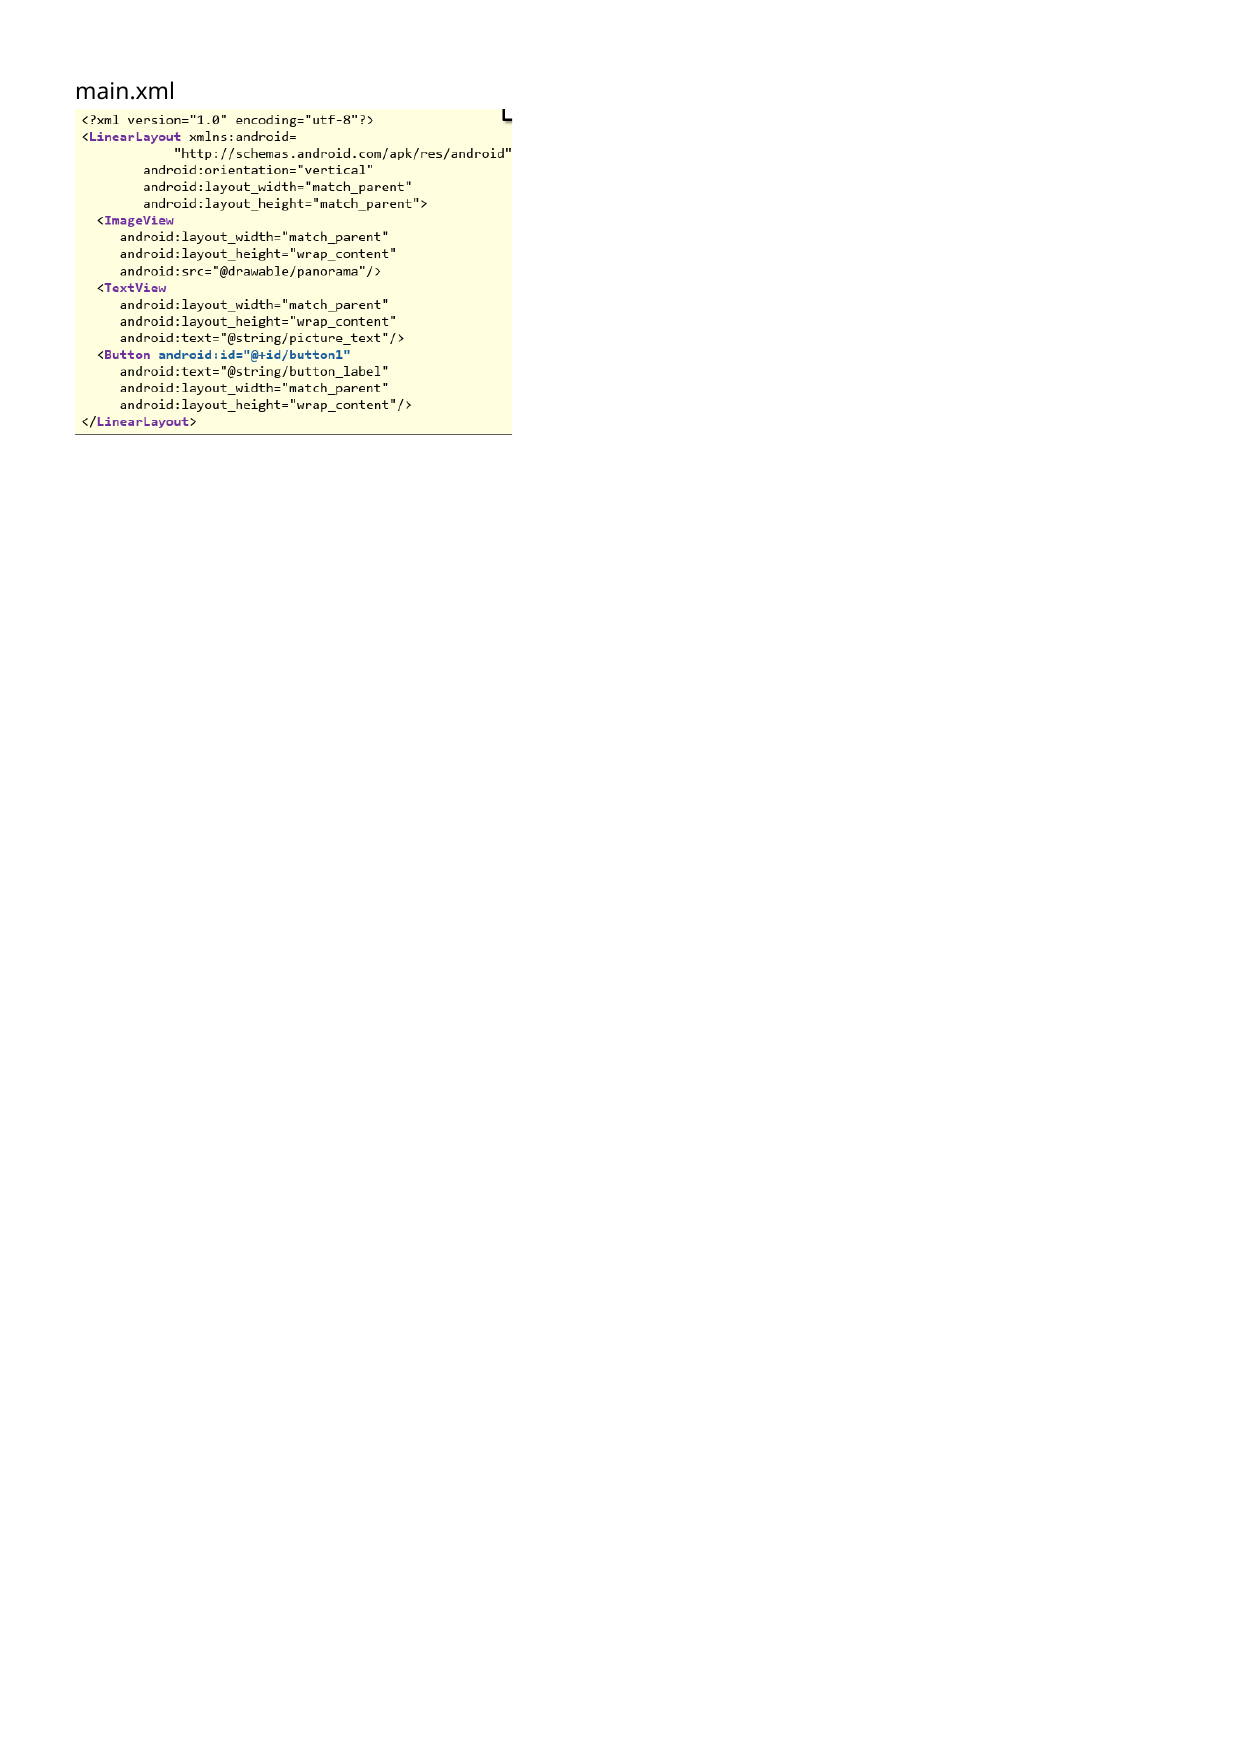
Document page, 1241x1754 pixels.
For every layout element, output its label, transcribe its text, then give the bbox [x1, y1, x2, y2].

picture [75, 109, 513, 435]
text main.xml [75, 75, 1165, 106]
